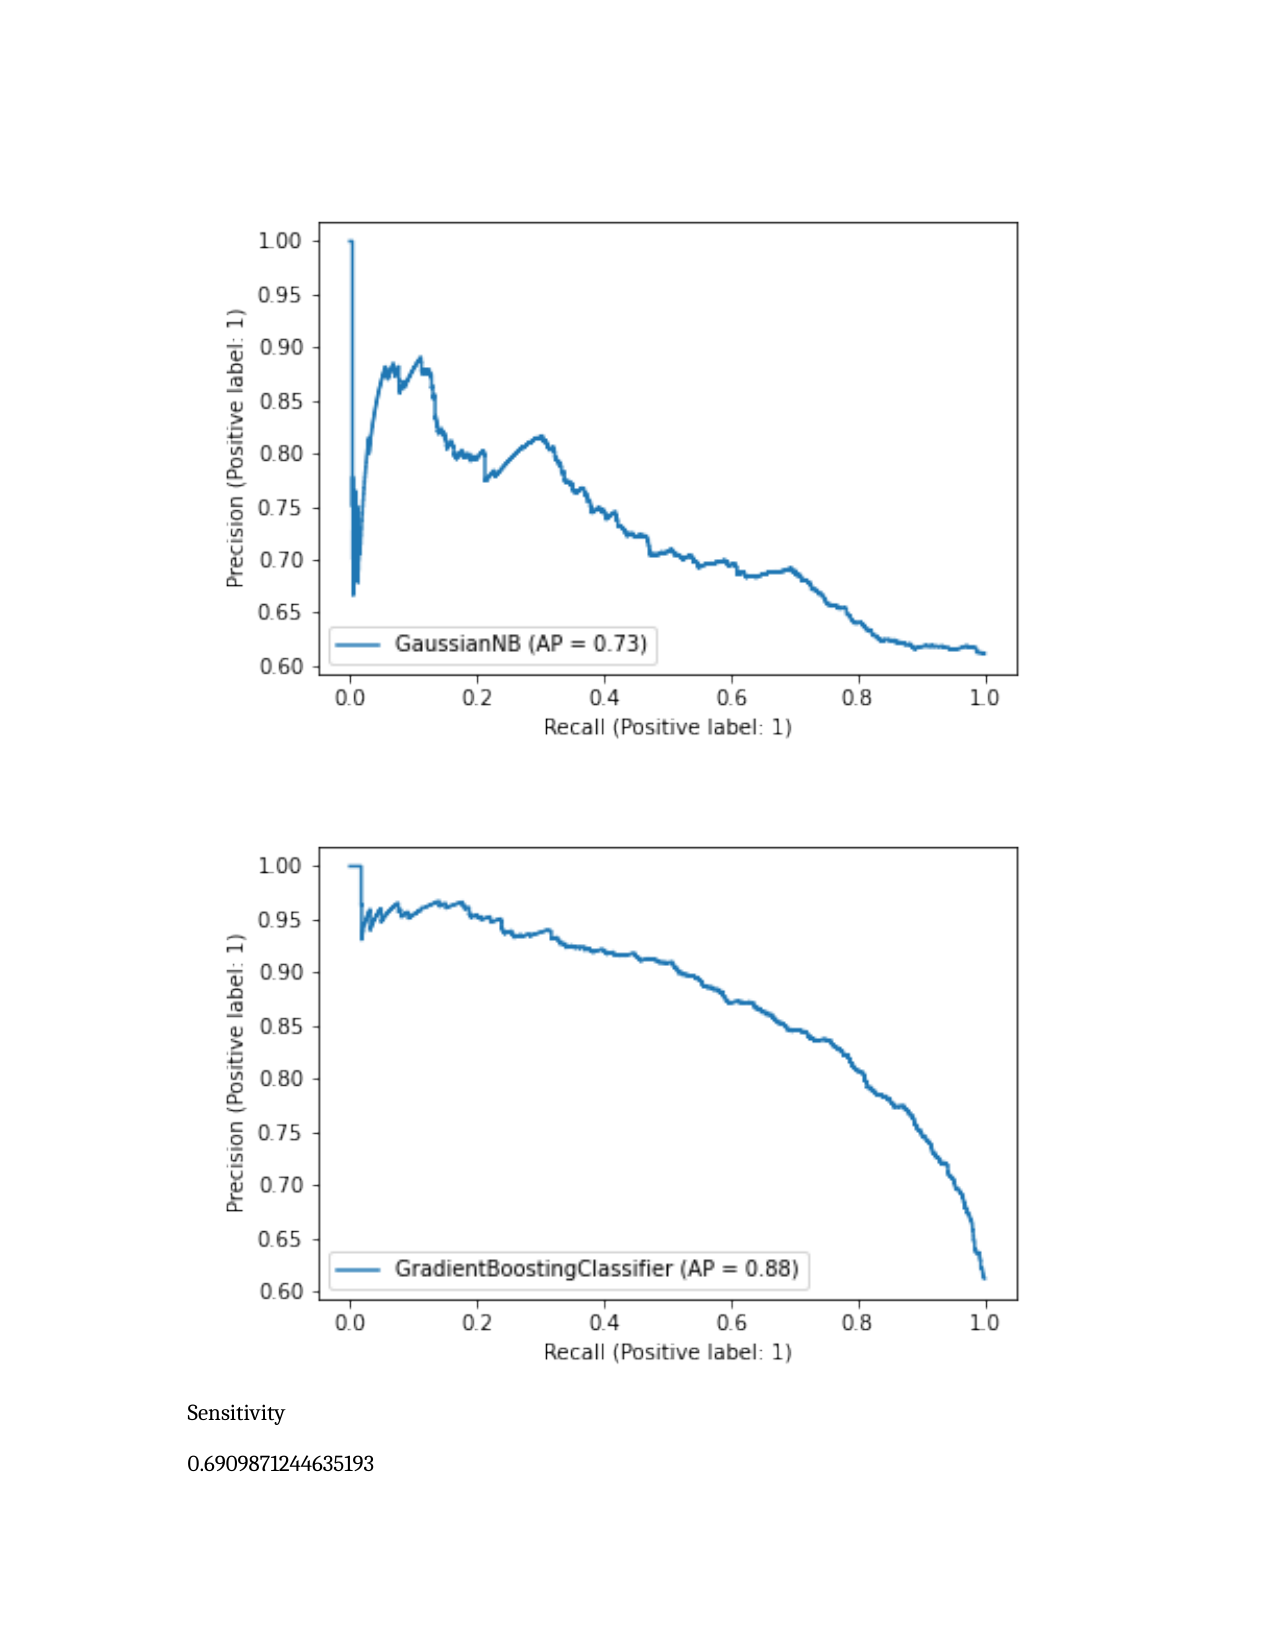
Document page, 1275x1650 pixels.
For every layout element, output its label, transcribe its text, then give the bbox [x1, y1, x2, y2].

picture [206, 774, 1107, 1375]
picture [206, 150, 1107, 750]
text Sensitivity [187, 1399, 1087, 1426]
text 0.6909871244635193 [187, 1450, 1087, 1477]
